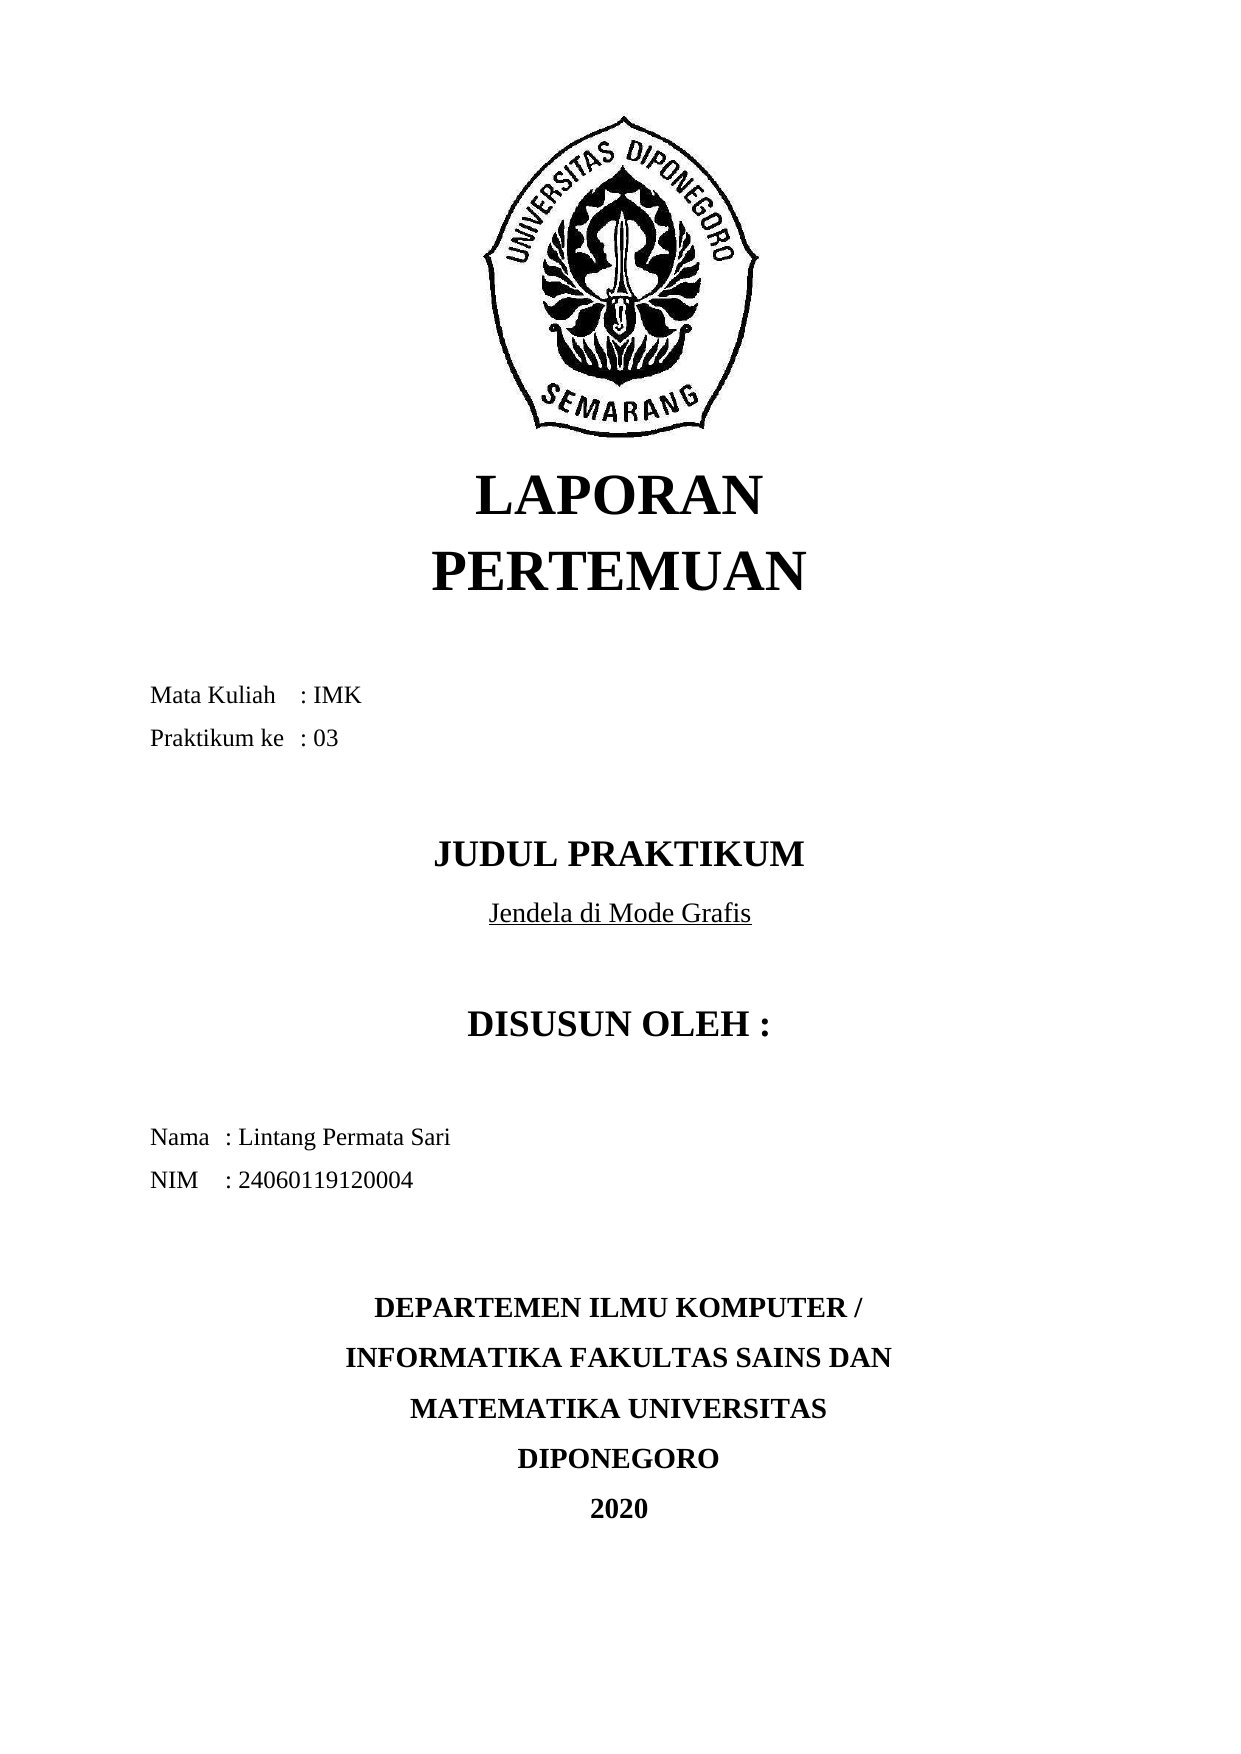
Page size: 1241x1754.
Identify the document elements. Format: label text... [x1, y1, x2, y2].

text Nama : Lintang Permata Sari [150, 1122, 1090, 1151]
text DISUSUN OLEH : [309, 1002, 929, 1045]
text Jendela di Mode Grafis [150, 896, 1090, 928]
text NIM : 24060119120004 [150, 1166, 1090, 1194]
picture [480, 112, 761, 440]
text Praktikum ke : 03 [150, 723, 502, 752]
text Mata Kuliah : IMK [150, 680, 502, 709]
title LAPORAN [309, 459, 929, 527]
text 2020 [309, 1492, 929, 1525]
subtitle JUDUL PRAKTIKUM [309, 831, 929, 874]
title PERTEMUAN [309, 536, 929, 603]
subtitle DEPARTEMEN ILMU KOMPUTER / INFORMATIKA FAKULTAS SAINS DAN MATEMATIKA UNIVERSITAS DIPONEGORO [309, 1290, 928, 1475]
